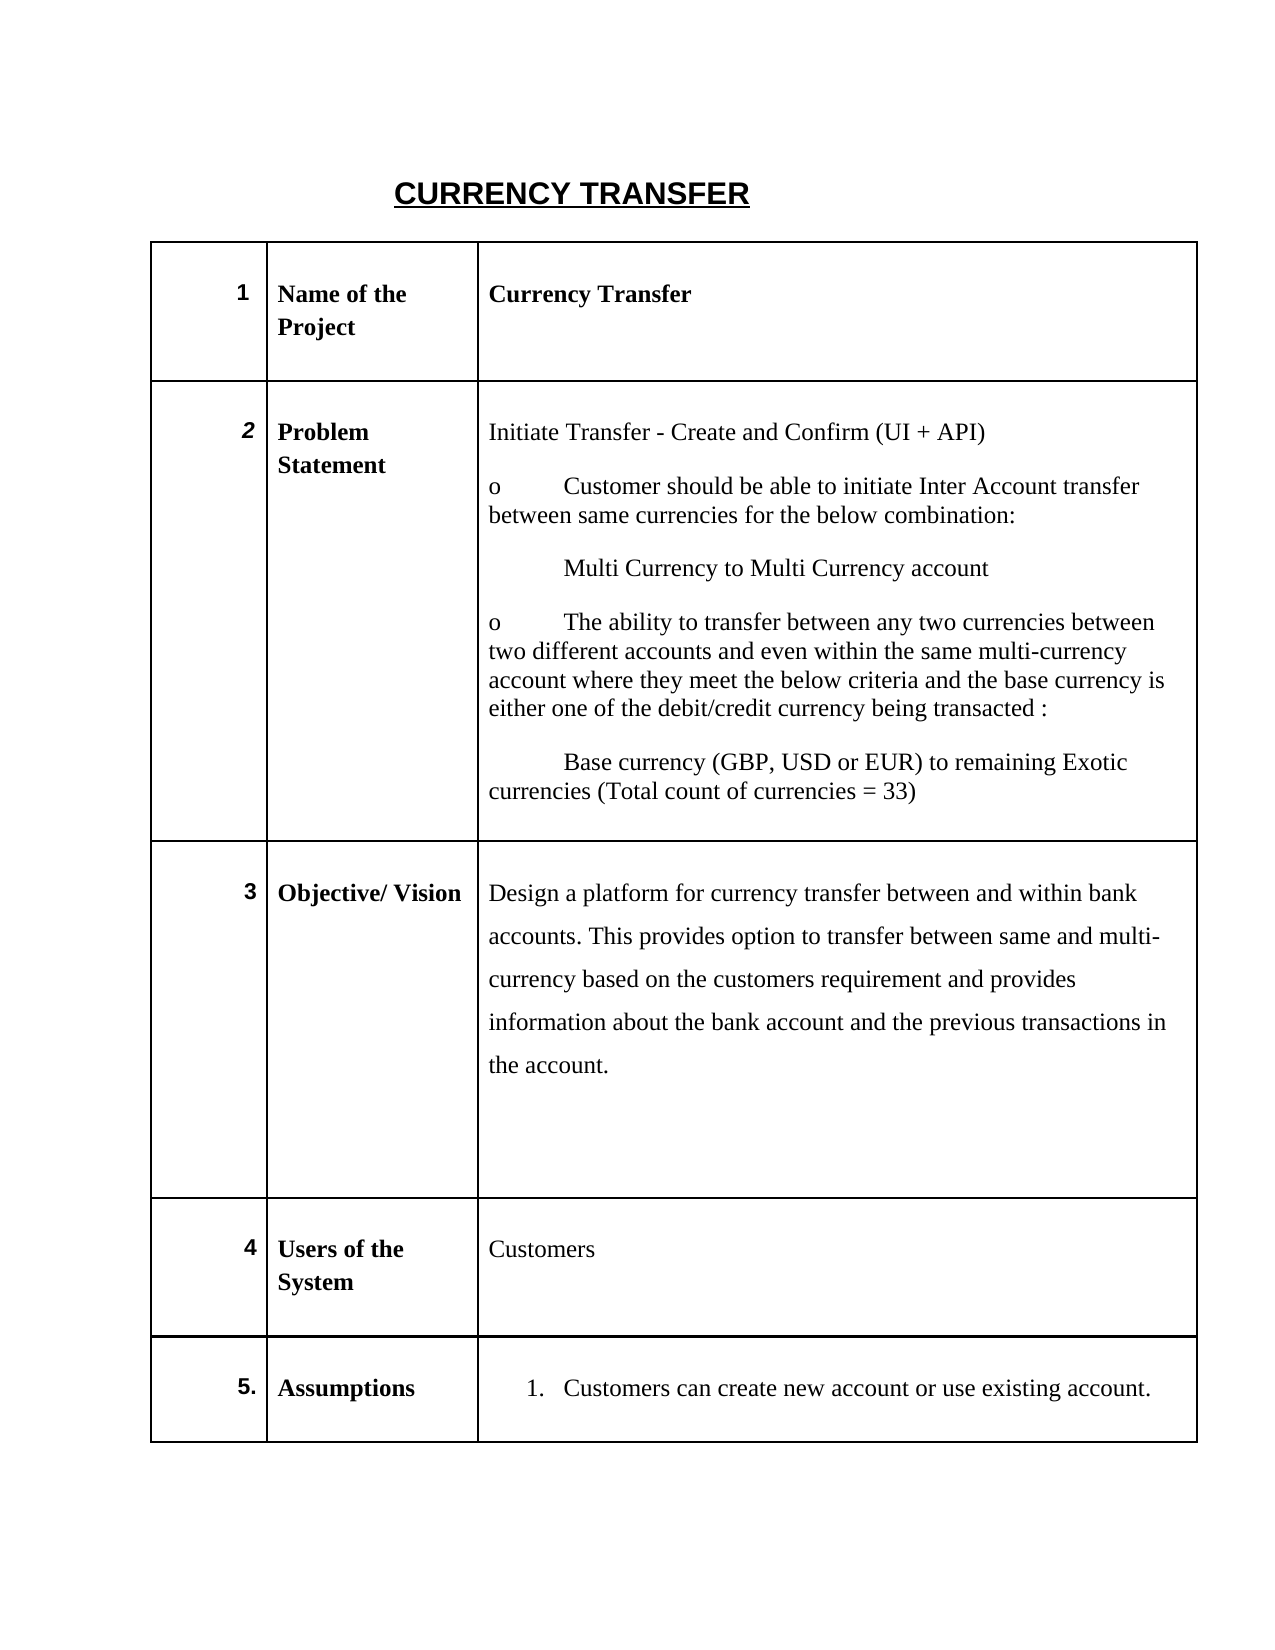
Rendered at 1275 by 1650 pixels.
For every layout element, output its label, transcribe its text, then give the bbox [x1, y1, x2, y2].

table_header 1 [152, 243, 266, 380]
table_cell Customers [479, 1199, 1196, 1335]
table_cell 3 [152, 842, 266, 1197]
table_cell 2 [152, 382, 266, 840]
table_cell 4 [152, 1199, 266, 1335]
table_cell Assumptions [268, 1338, 477, 1441]
table_cell 5. [152, 1338, 266, 1441]
table_cell Problem Statement [268, 382, 477, 840]
table_cell Design a platform for currency transfer between and within bank accounts. This provides option to transfer between same and multi-currency based on the customers requirement and provides information about the bank account and the previous transactions in the account. [479, 842, 1196, 1197]
table_cell Customers can create new account or use existing account. [479, 1338, 1196, 1441]
table_cell Initiate Transfer - Create and Confirm (UI + API) o Customer should be able to initiate Inter Account transfer between same currencies for the below combination:  Multi Currency to Multi Currency account o The ability to transfer between any two currencies between two different accounts and even within the same multi-currency account where they meet the below criteria and the base currency is either one of the debit/credit currency being transacted :  Base currency (GBP, USD or EUR) to remaining Exotic currencies (Total count of currencies = 33) [479, 382, 1196, 840]
text CURRENCY TRANSFER [19, 175, 1125, 211]
table_header Name of the Project [268, 243, 477, 380]
table_cell Users of the System [268, 1199, 477, 1335]
table_header Currency Transfer [479, 243, 1196, 380]
table_cell Objective/ Vision [268, 842, 477, 1197]
